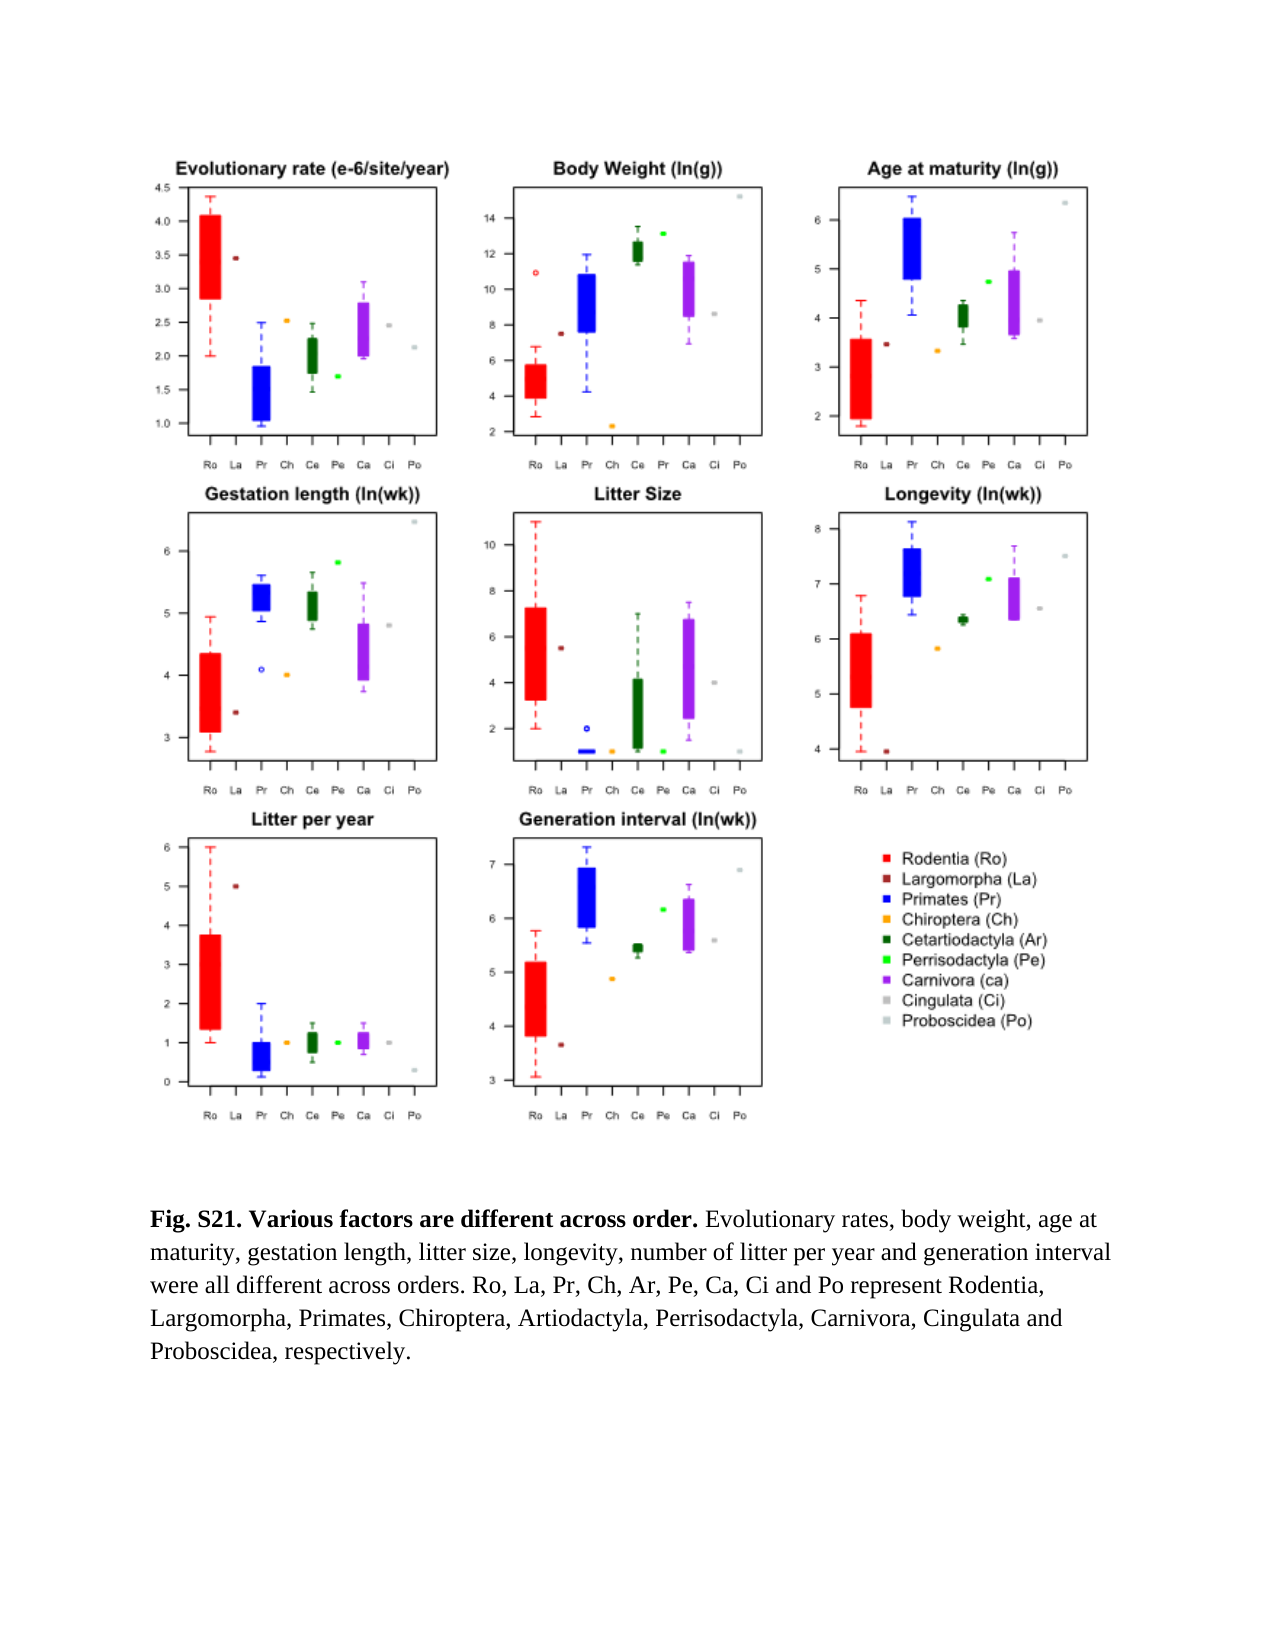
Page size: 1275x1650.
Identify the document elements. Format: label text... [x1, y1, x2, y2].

picture [150, 150, 1125, 1125]
text Fig. S21. Various factors are different across order. Evolutionary rates, body weight, age at maturity, gestation length, litter size, longevity, number of litter per year and generation interval were all different across orders. Ro, La, Pr, Ch, Ar, Pe, Ca, Ci and Po represent Rodentia, Largomorpha, Primates, Chiroptera, Artiodactyla, Perrisodactyla, Carnivora, Cingulata and Proboscidea, respectively. [150, 1204, 1125, 1365]
